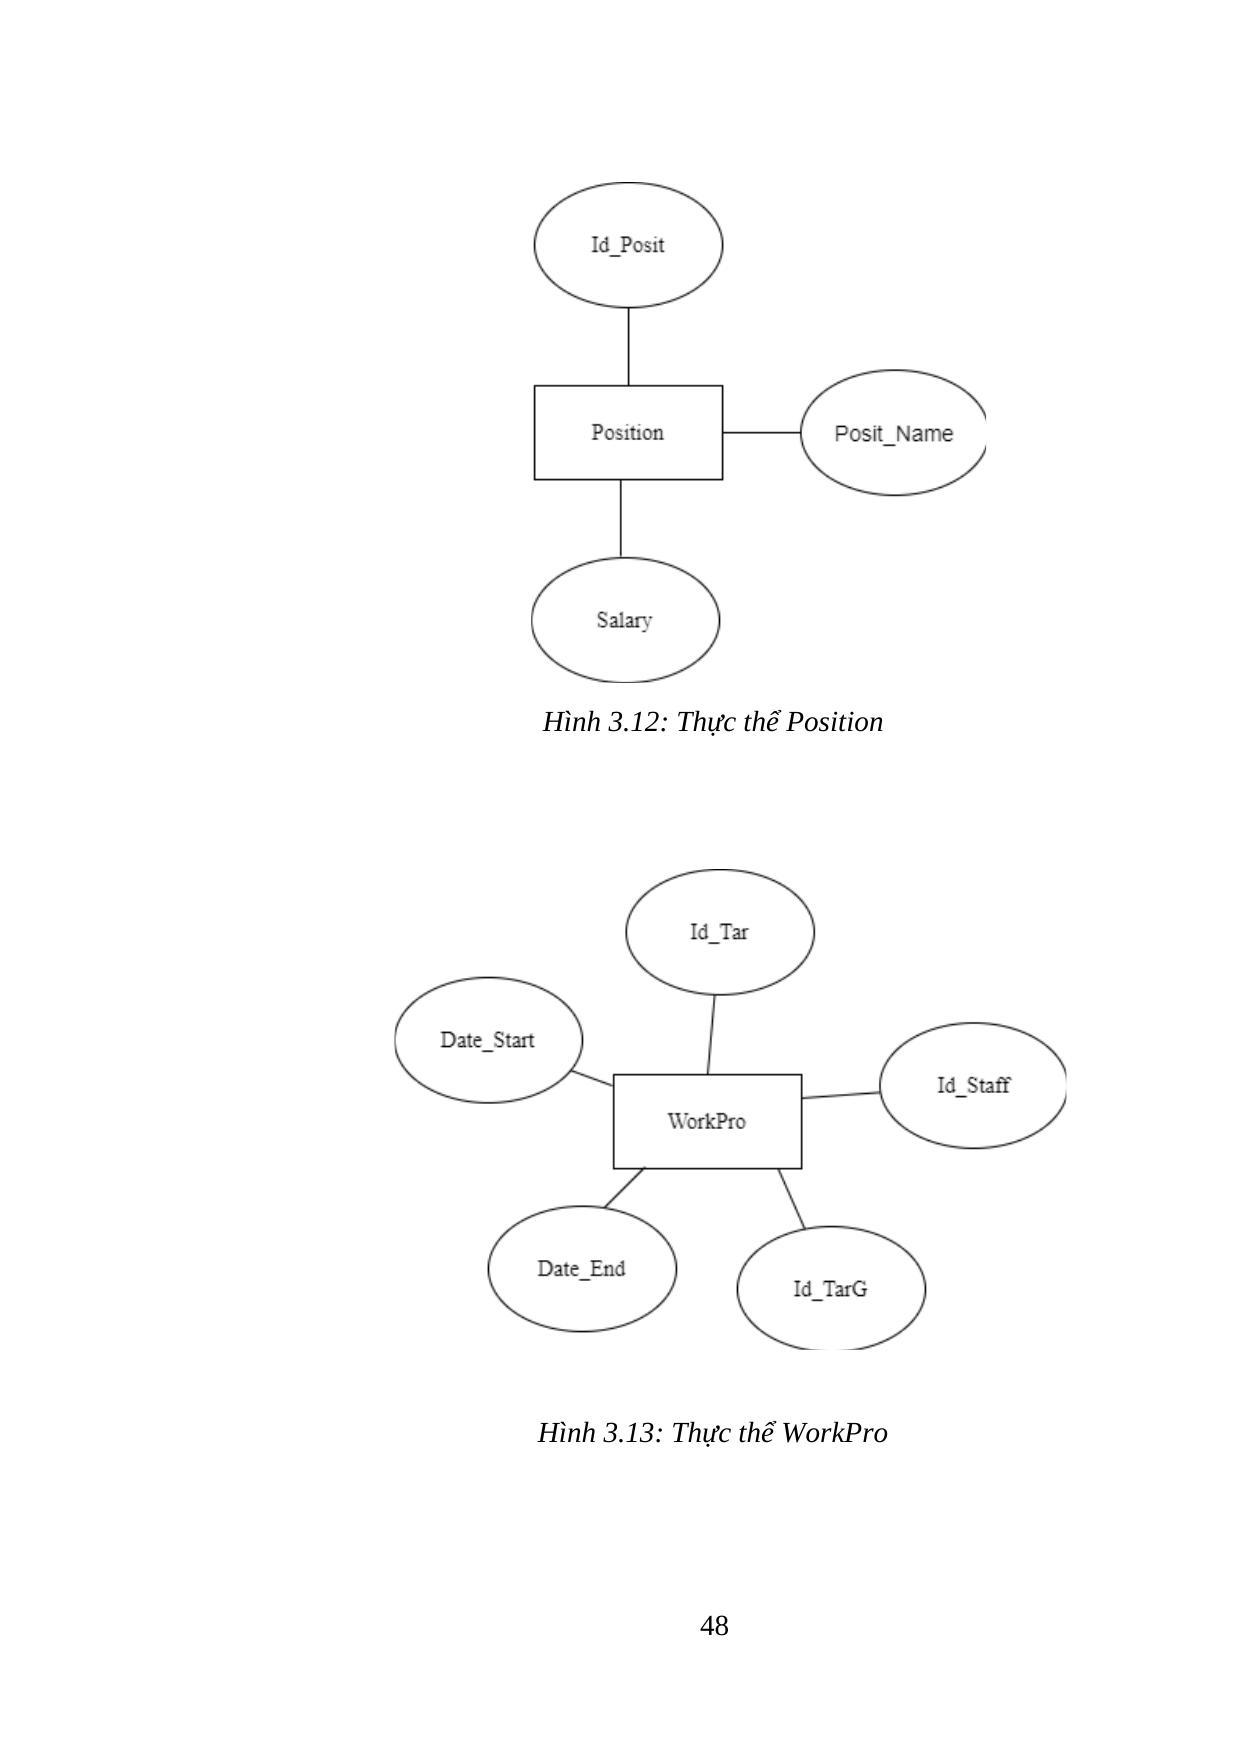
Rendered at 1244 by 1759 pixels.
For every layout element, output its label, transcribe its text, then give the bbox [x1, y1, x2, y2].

text Hình 3.13: Thực thể WorkPro [303, 1407, 1126, 1448]
picture [531, 182, 987, 683]
text Hình 3.12: Thực thể Position [303, 696, 1126, 738]
picture [394, 869, 1067, 1350]
